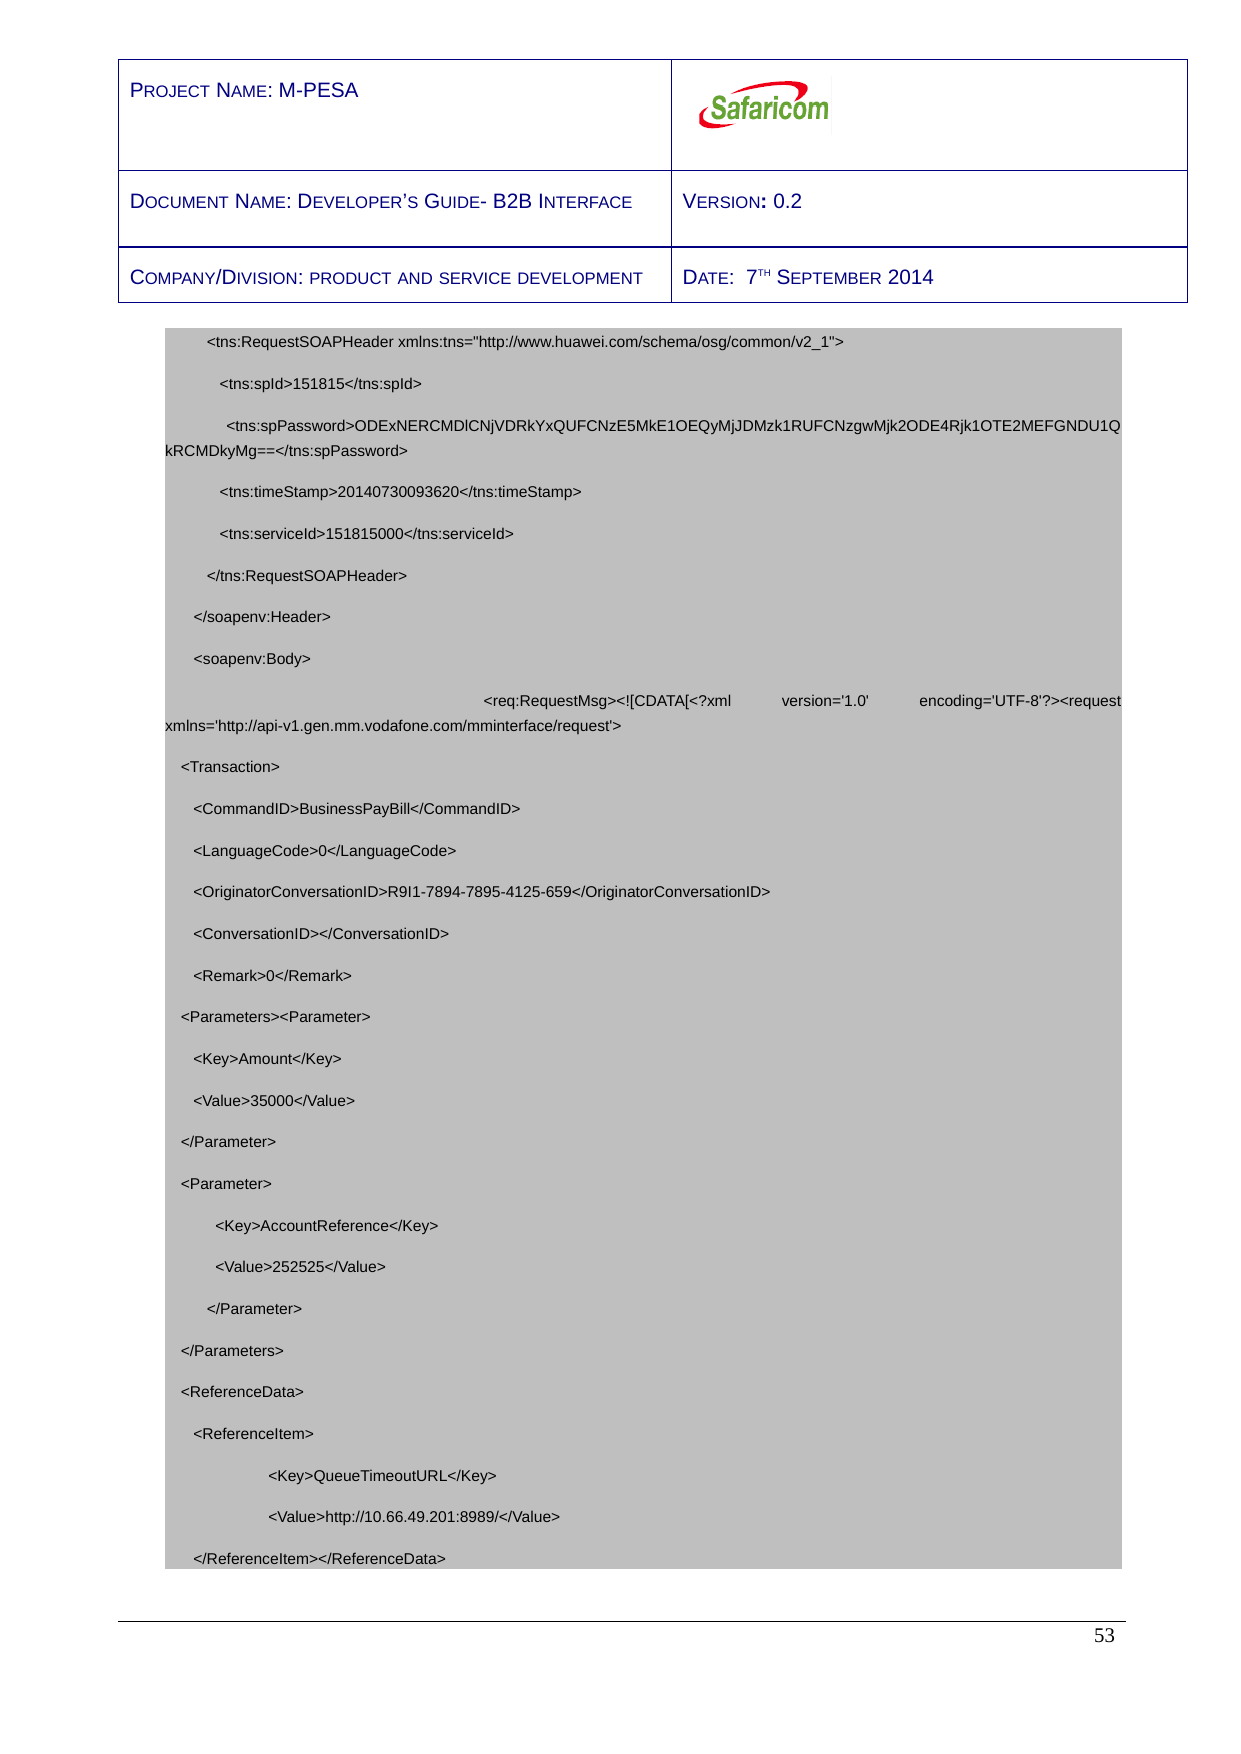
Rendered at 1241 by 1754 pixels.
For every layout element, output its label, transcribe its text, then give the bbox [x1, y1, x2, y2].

text <soapenv:Body> [165, 644, 1122, 669]
text <Value>35000</Value> [165, 1086, 1122, 1111]
text <tns:timeStamp>20140730093620</tns:timeStamp> [165, 478, 1122, 503]
text </Parameters> [165, 1336, 1122, 1361]
text <Parameters><Parameter> [165, 1003, 1122, 1028]
text </Parameter> [165, 1294, 1122, 1319]
text <tns:RequestSOAPHeader xmlns:tns="http://www.huawei.com/schema/osg/common/v2_1"> [165, 328, 1122, 353]
text <Key>Amount</Key> [165, 1044, 1122, 1069]
text <tns:spId>151815</tns:spId> [165, 369, 1122, 394]
text <Transaction> [165, 753, 1122, 778]
text <req:RequestMsg><![CDATA[<?xml version='1.0' encoding='UTF-8'?><request xmlns='http://api-v1.gen.mm.vodafone.com/mminterface/request'> [165, 686, 1122, 736]
text <ConversationID></ConversationID> [165, 919, 1122, 944]
text <ReferenceData> [165, 1378, 1122, 1403]
text <Key>AccountReference</Key> [165, 1211, 1122, 1236]
text </ReferenceItem></ReferenceData> [165, 1544, 1122, 1569]
text </tns:RequestSOAPHeader> [165, 561, 1122, 586]
text <Value>http://10.66.49.201:8989/</Value> [165, 1503, 1122, 1528]
text <ReferenceItem> [165, 1419, 1122, 1444]
text <Value>252525</Value> [165, 1253, 1122, 1278]
text <Remark>0</Remark> [165, 961, 1122, 986]
picture [699, 76, 832, 137]
text <Parameter> [165, 1169, 1122, 1194]
text <CommandID>BusinessPayBill</CommandID> [165, 794, 1122, 819]
text </Parameter> [165, 1128, 1122, 1153]
text </soapenv:Header> [165, 603, 1122, 628]
text <tns:spPassword>ODExNERCMDlCNjVDRkYxQUFCNzE5MkE1OEQyMjJDMzk1RUFCNzgwMjk2ODE4Rjk1OTE2MEFGNDU1QkRCMDkyMg==</tns:spPassword> [165, 411, 1122, 461]
text <tns:serviceId>151815000</tns:serviceId> [165, 519, 1122, 544]
text <OriginatorConversationID>R9I1-7894-7895-4125-659</OriginatorConversationID> [165, 878, 1122, 903]
text <LanguageCode>0</LanguageCode> [165, 836, 1122, 861]
text <Key>QueueTimeoutURL</Key> [165, 1461, 1122, 1486]
